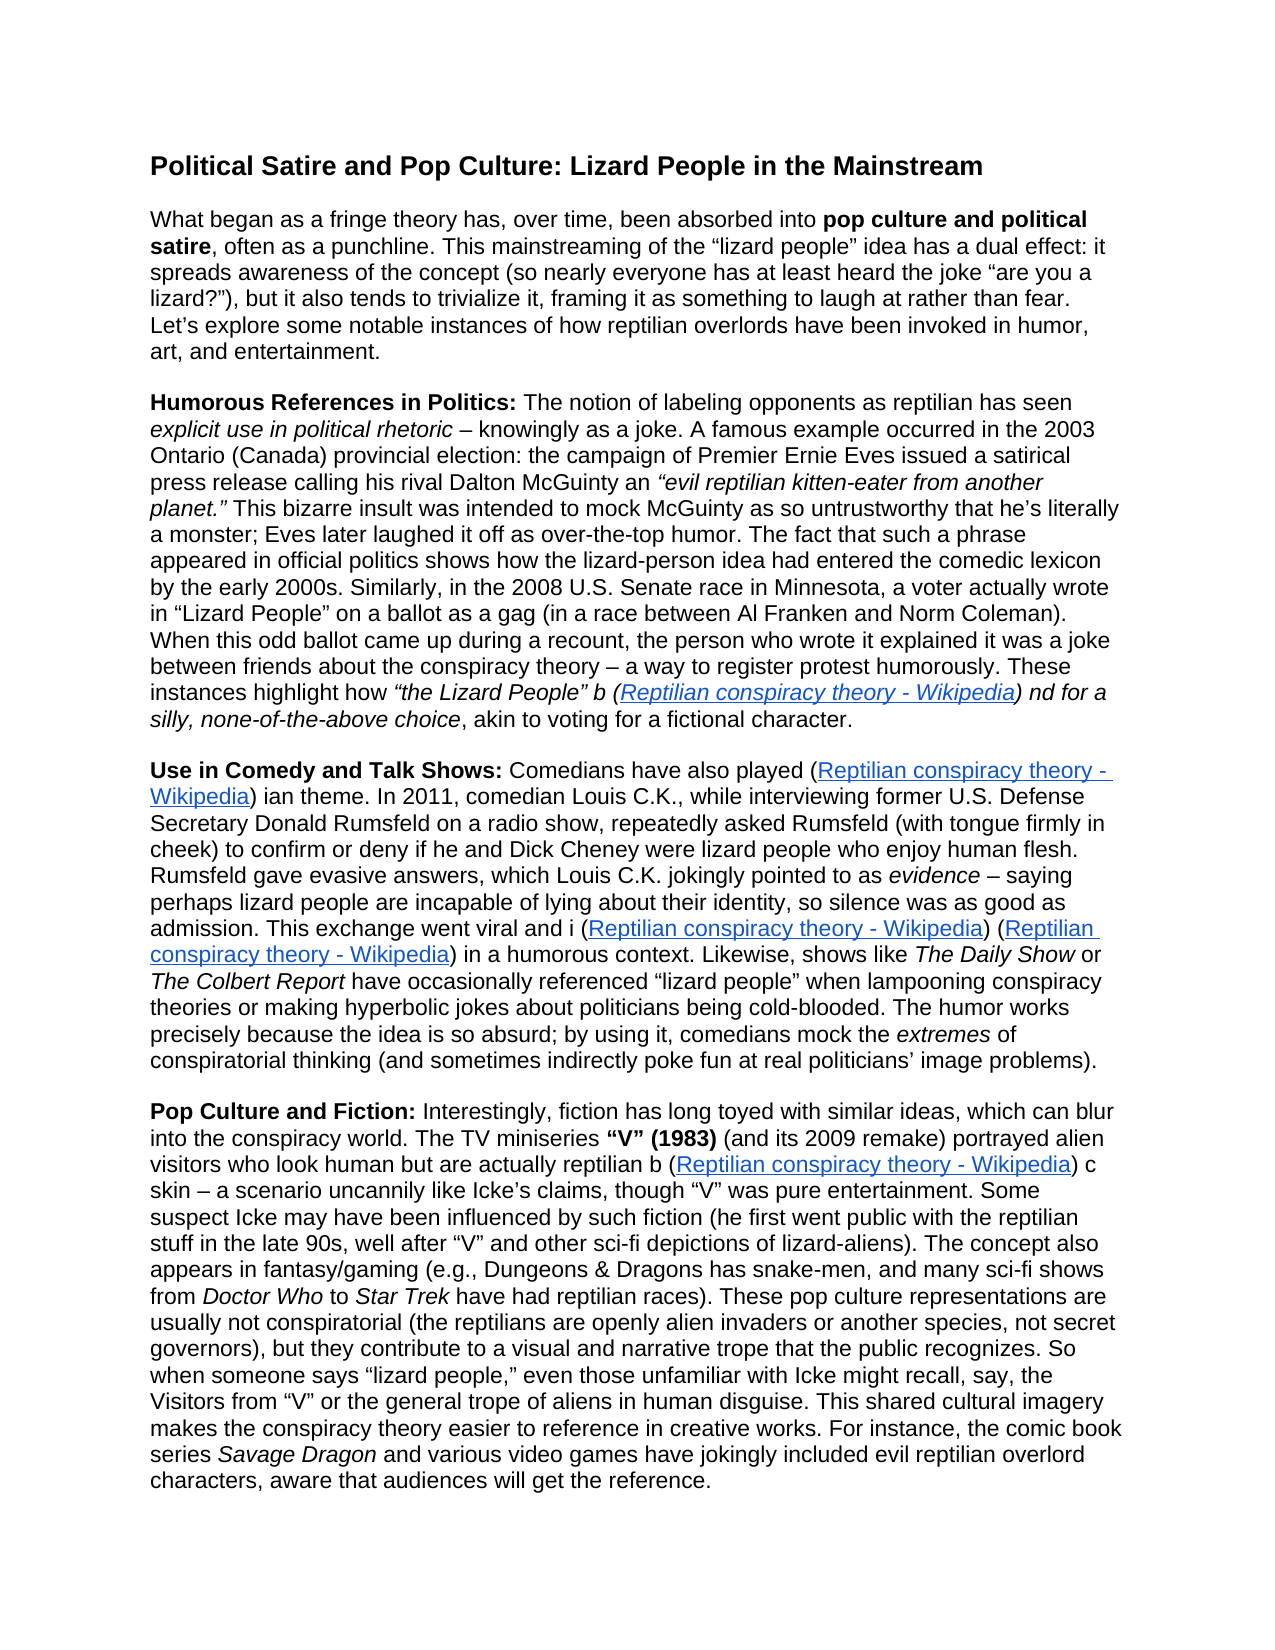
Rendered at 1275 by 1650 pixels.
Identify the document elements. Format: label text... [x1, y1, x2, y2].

text Pop Culture and Fiction: Interestingly, fiction has long toyed with similar ideas, which can blur into the conspiracy world. The TV miniseries “V” (1983) (and its 2009 remake) portrayed alien visitors who look human but are actually reptilian b (Reptilian conspiracy theory - Wikipedia) c skin – a scenario uncannily like Icke’s claims, though “V” was pure entertainment. Some suspect Icke may have been influenced by such fiction (he first went public with the reptilian stuff in the late 90s, well after “V” and other sci-fi depictions of lizard-aliens). The concept also appears in fantasy/gaming (e.g., Dungeons & Dragons has snake-men, and many sci-fi shows from Doctor Who to Star Trek have had reptilian races). These pop culture representations are usually not conspiratorial (the reptilians are openly alien invaders or another species, not secret governors), but they contribute to a visual and narrative trope that the public recognizes. So when someone says “lizard people,” even those unfamiliar with Icke might recall, say, the Visitors from “V” or the general trope of aliens in human disguise. This shared cultural imagery makes the conspiracy theory easier to reference in creative works. For instance, the comic book series Savage Dragon and various video games have jokingly included evil reptilian overlord characters, aware that audiences will get the reference. [150, 1098, 1125, 1493]
text What began as a fringe theory has, over time, been absorbed into pop culture and political satire, often as a punchline. This mainstreaming of the “lizard people” idea has a dual effect: it spreads awareness of the concept (so nearly everyone has at least heard the joke “are you a lizard?”), but it also tends to trivialize it, framing it as something to laugh at rather than fear. Let’s explore some notable instances of how reptilian overlords have been invoked in humor, art, and entertainment. [150, 206, 1125, 364]
text Use in Comedy and Talk Shows: Comedians have also played (Reptilian conspiracy theory - Wikipedia) ian theme. In 2011, comedian Louis C.K., while interviewing former U.S. Defense Secretary Donald Rumsfeld on a radio show, repeatedly asked Rumsfeld (with tongue firmly in cheek) to confirm or deny if he and Dick Cheney were lizard people who enjoy human flesh. Rumsfeld gave evasive answers, which Louis C.K. jokingly pointed to as evidence – saying perhaps lizard people are incapable of lying about their identity, so silence was as good as admission. This exchange went viral and i (Reptilian conspiracy theory - Wikipedia) (Reptilian conspiracy theory - Wikipedia) in a humorous context. Likewise, shows like The Daily Show or The Colbert Report have occasionally referenced “lizard people” when lampooning conspiracy theories or making hyperbolic jokes about politicians being cold-blooded. The humor works precisely because the idea is so absurd; by using it, comedians mock the extremes of conspiratorial thinking (and sometimes indirectly poke fun at real politicians’ image problems). [150, 757, 1125, 1073]
text Humorous References in Politics: The notion of labeling opponents as reptilian has seen explicit use in political rhetoric – knowingly as a joke. A famous example occurred in the 2003 Ontario (Canada) provincial election: the campaign of Premier Ernie Eves issued a satirical press release calling his rival Dalton McGuinty an “evil reptilian kitten-eater from another planet.” This bizarre insult was intended to mock McGuinty as so untrustworthy that he’s literally a monster; Eves later laughed it off as over-the-top humor. The fact that such a phrase appeared in official politics shows how the lizard-person idea had entered the comedic lexicon by the early 2000s. Similarly, in the 2008 U.S. Senate race in Minnesota, a voter actually wrote in “Lizard People” on a ballot as a gag (in a race between Al Franken and Norm Coleman). When this odd ballot came up during a recount, the person who wrote it explained it was a joke between friends about the conspiracy theory – a way to register protest humorously. These instances highlight how “the Lizard People” b (Reptilian conspiracy theory - Wikipedia) nd for a silly, none-of-the-above choice, akin to voting for a fictional character. [150, 389, 1125, 732]
subtitle Political Satire and Pop Culture: Lizard People in the Mainstream [150, 150, 1125, 181]
